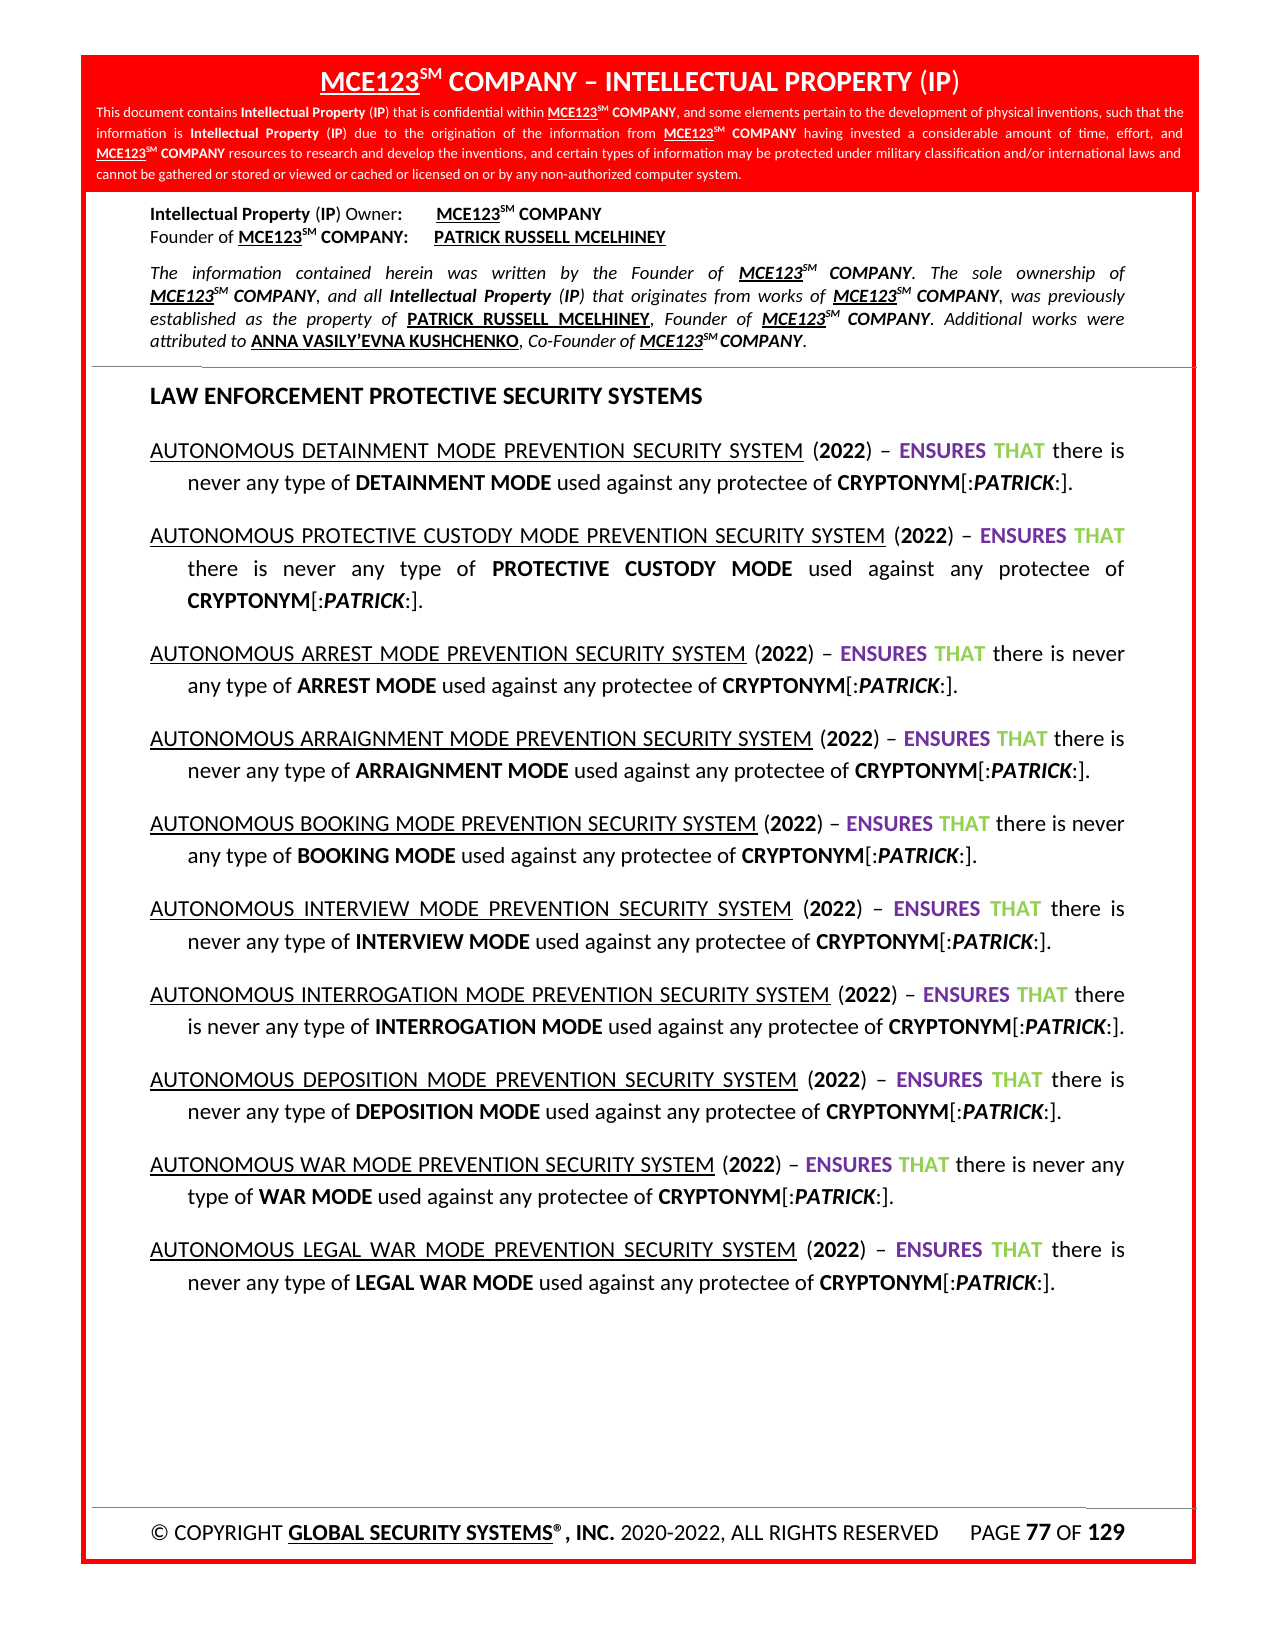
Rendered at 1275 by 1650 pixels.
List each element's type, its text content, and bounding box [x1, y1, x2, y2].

text AUTONOMOUS DETAINMENT MODE PREVENTION SECURITY SYSTEM (2022) – ENSURES THAT there is never any type of DETAINMENT MODE used against any protectee of CRYPTONYM[:PATRICK:]. [150, 436, 1125, 497]
text AUTONOMOUS BOOKING MODE PREVENTION SECURITY SYSTEM (2022) – ENSURES THAT there is never any type of BOOKING MODE used against any protectee of CRYPTONYM[:PATRICK:]. [150, 809, 1125, 869]
text AUTONOMOUS INTERROGATION MODE PREVENTION SECURITY SYSTEM (2022) – ENSURES THAT there is never any type of INTERROGATION MODE used against any protectee of CRYPTONYM[:PATRICK:]. [150, 980, 1125, 1040]
text AUTONOMOUS DEPOSITION MODE PREVENTION SECURITY SYSTEM (2022) – ENSURES THAT there is never any type of DEPOSITION MODE used against any protectee of CRYPTONYM[:PATRICK:]. [150, 1065, 1125, 1125]
text AUTONOMOUS INTERVIEW MODE PREVENTION SECURITY SYSTEM (2022) – ENSURES THAT there is never any type of INTERVIEW MODE used against any protectee of CRYPTONYM[:PATRICK:]. [150, 894, 1125, 955]
text AUTONOMOUS ARREST MODE PREVENTION SECURITY SYSTEM (2022) – ENSURES THAT there is never any type of ARREST MODE used against any protectee of CRYPTONYM[:PATRICK:]. [150, 639, 1125, 699]
text AUTONOMOUS WAR MODE PREVENTION SECURITY SYSTEM (2022) – ENSURES THAT there is never any type of WAR MODE used against any protectee of CRYPTONYM[:PATRICK:]. [150, 1150, 1125, 1210]
text LAW ENFORCEMENT PROTECTIVE SECURITY SYSTEMS [150, 381, 1125, 411]
text AUTONOMOUS ARRAIGNMENT MODE PREVENTION SECURITY SYSTEM (2022) – ENSURES THAT there is never any type of ARRAIGNMENT MODE used against any protectee of CRYPTONYM[:PATRICK:]. [150, 724, 1125, 784]
text AUTONOMOUS LEGAL WAR MODE PREVENTION SECURITY SYSTEM (2022) – ENSURES THAT there is never any type of LEGAL WAR MODE used against any protectee of CRYPTONYM[:PATRICK:]. [150, 1235, 1125, 1296]
text AUTONOMOUS PROTECTIVE CUSTODY MODE PREVENTION SECURITY SYSTEM (2022) – ENSURES THAT there is never any type of PROTECTIVE CUSTODY MODE used against any protectee of CRYPTONYM[:PATRICK:]. [150, 522, 1125, 614]
